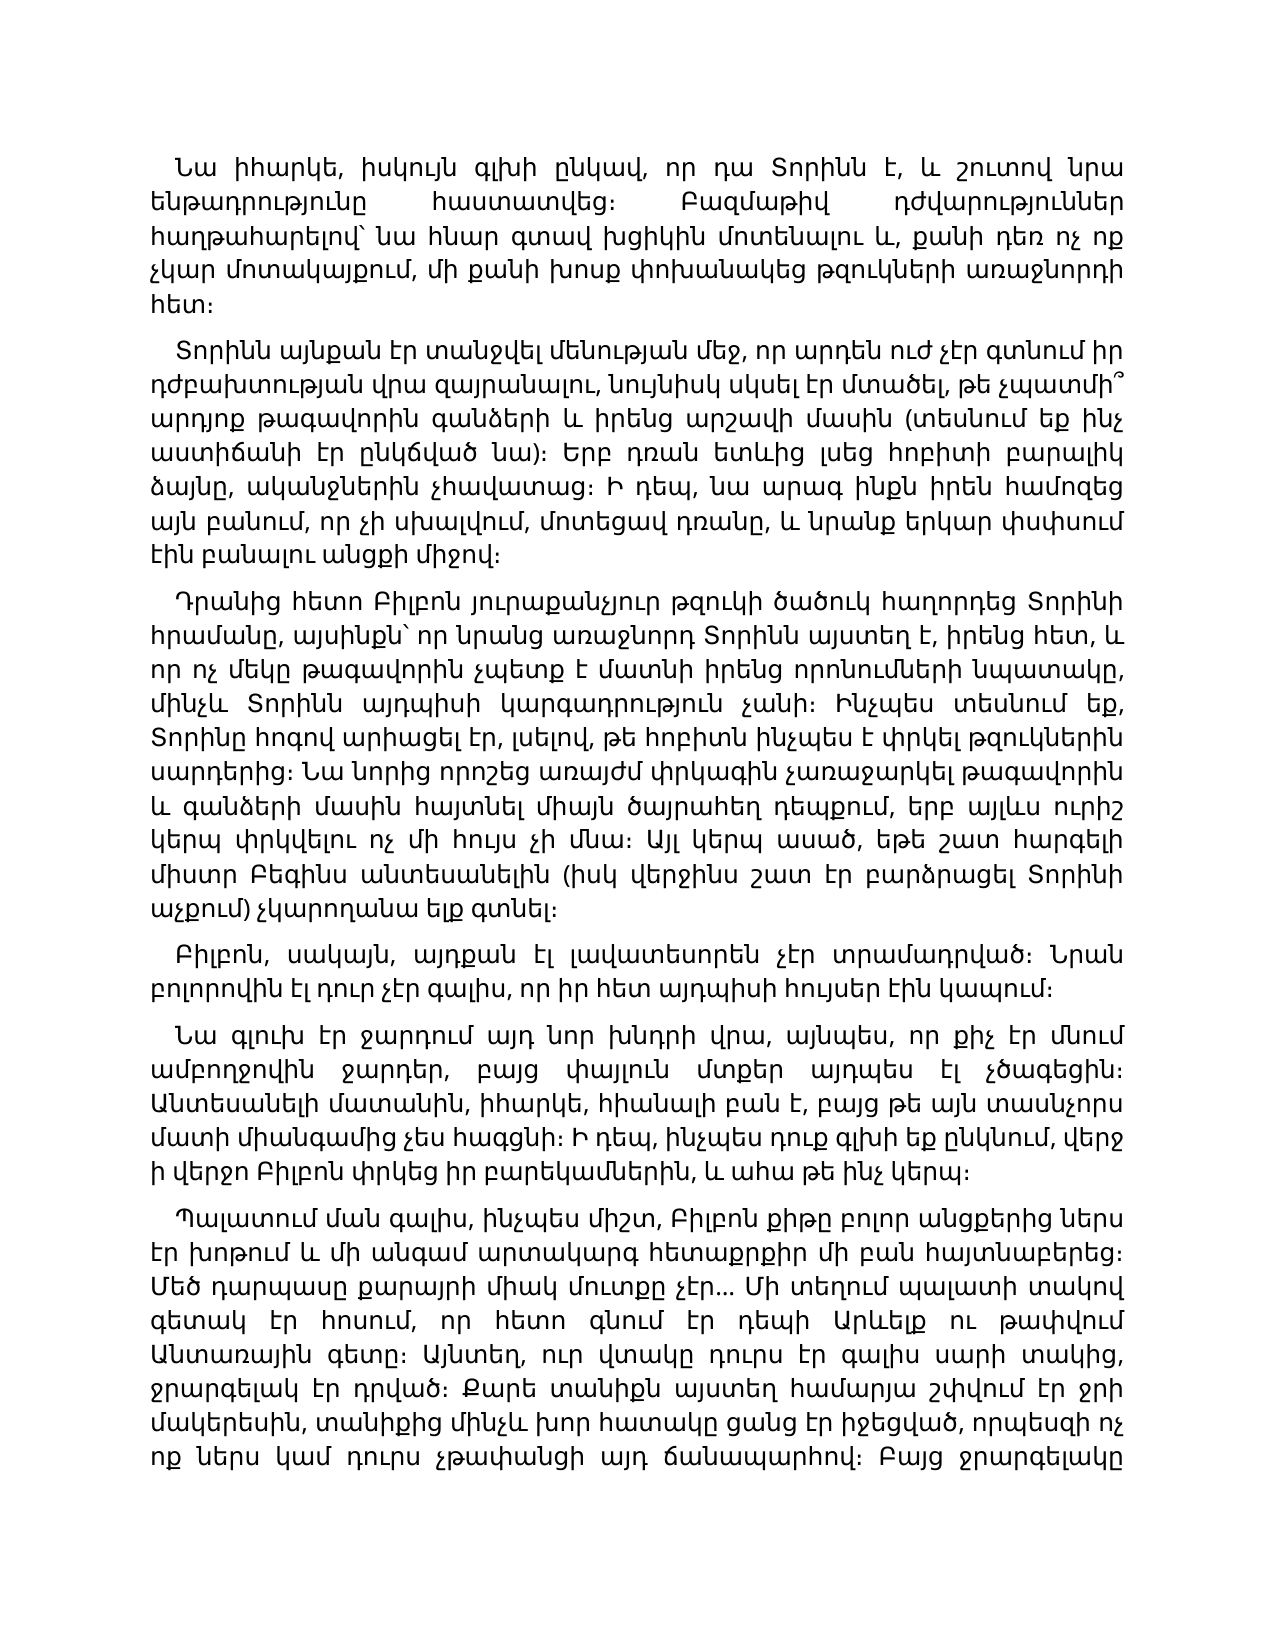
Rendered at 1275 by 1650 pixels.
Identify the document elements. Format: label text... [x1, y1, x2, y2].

text Դրանից հետո Բիլբոն յուրաքանչյուր թզուկի ծածուկ հաղորդեց Տորինի հրամանը, այսինքն՝ որ նրանց առաջնորդ Տորինն այստեղ է, իրենց հետ, և որ ոչ մեկը թագավորին չպետք է մատնի իրենց որոնումների նպատակը, մինչև Տորինն այդպիսի կարգադրություն չանի։ Ինչպես տեսնում եք, Տորինը հոգով արիացել էր, լսելով, թե հոբիտն ինչպես է փրկել թզուկներին սարդերից։ Նա նորից որոշեց առայժմ փրկագին չառաջարկել թագավորին և գանձերի մասին հայտնել միայն ծայրահեղ դեպքում, երբ այլևս ուրիշ կերպ փրկվելու ոչ մի հույս չի մնա։ Այլ կերպ ասած, եթե շատ հարգելի միստր Բեգինս անտեսանելին (իսկ վերջինս շատ էր բարձրացել Տորինի աչքում) չկարողանա ելք գտնել։ [150, 584, 1125, 924]
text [150, 1200, 1125, 1473]
text Նա գլուխ էր ջարդում այդ նոր խնդրի վրա, այնպես, որ քիչ էր մնում ամբողջովին ջարդեր, բայց փայլուն մտքեր այդպես էլ չծագեցին։ Անտեսանելի մատանին, իհարկե, հիանալի բան է, բայց թե այն տասնչորս մատի միանգամից չես հագցնի։ Ի դեպ, ինչպես դուք գլխի եք ընկնում, վերջ ի վերջո Բիլբոն փրկեց իր բարեկամներին, և ահա թե ինչ կերպ։ [150, 1017, 1125, 1188]
text Տորինն այնքան էր տանջվել մենության մեջ, որ արդեն ուժ չէր գտնում իր դժբախտության վրա զայրանալու, նույնիսկ սկսել էր մտածել, թե չպատմի՞ արդյոք թագավորին գանձերի և իրենց արշավի մասին (տեսնում եք ինչ աստիճանի էր ընկճված նա)։ Երբ դռան ետևից լսեց հոբիտի բարալիկ ձայնը, ականջներին չհավատաց։ Ի դեպ, նա արագ ինքն իրեն համոզեց այն բանում, որ չի սխալվում, մոտեցավ դռանը, և նրանք երկար փսփսում էին բանալու անցքի միջով։ [150, 333, 1125, 571]
text Բիլբոն, սակայն, այդքան էլ լավատեսորեն չէր տրամադրված։ Նրան բոլորովին էլ դուր չէր գալիս, որ իր հետ այդպիսի հույսեր էին կապում։ [150, 937, 1125, 1005]
text Նա իհարկե, իսկույն գլխի ընկավ, որ դա Տորինն է, և շուտով նրա ենթադրությունը հաստատվեց։ Բազմաթիվ դժվարություններ հաղթահարելով՝ նա հնար գտավ խցիկին մոտենալու և, քանի դեռ ոչ ոք չկար մոտակայքում, մի քանի խոսք փոխանակեց թզուկների առաջնորդի հետ։ [150, 150, 1125, 320]
